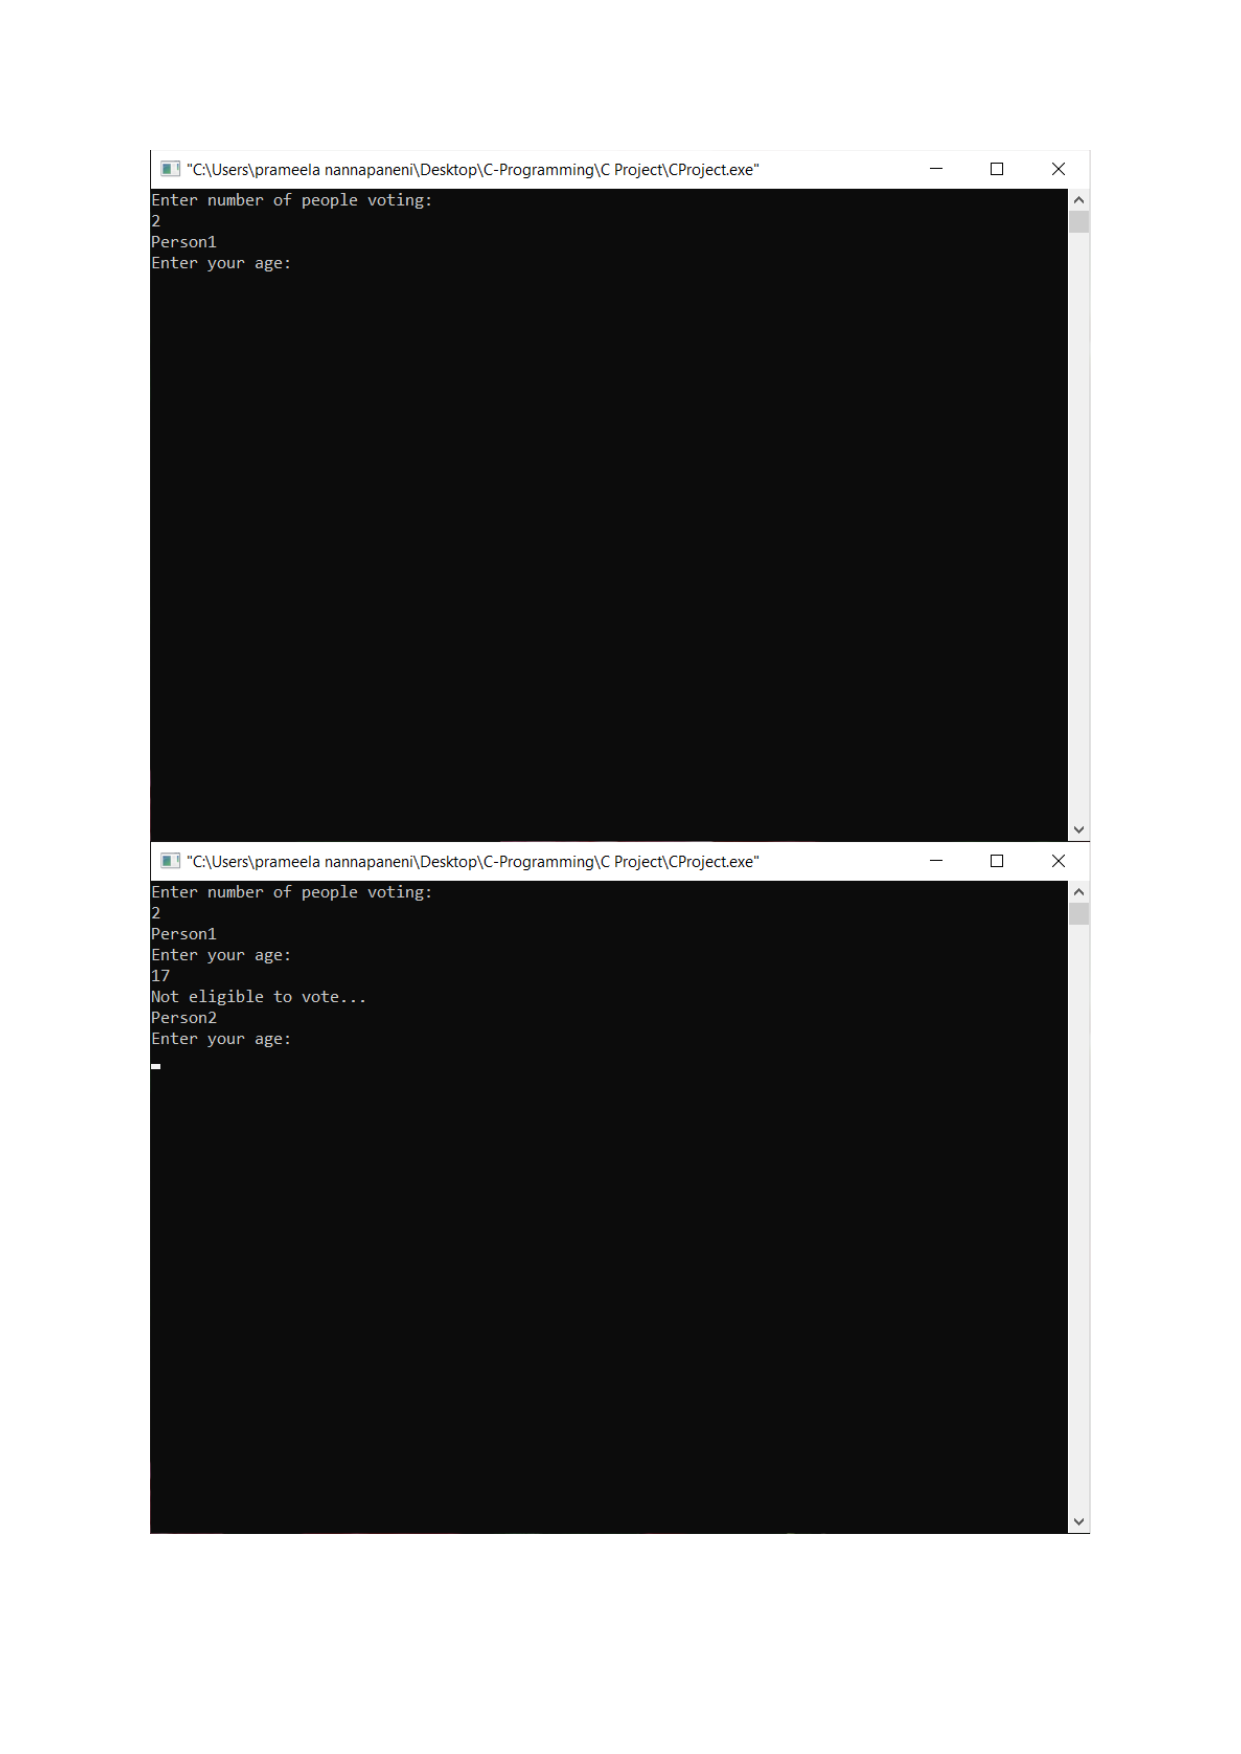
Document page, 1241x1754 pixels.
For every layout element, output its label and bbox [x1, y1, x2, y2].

picture [150, 150, 1091, 1534]
